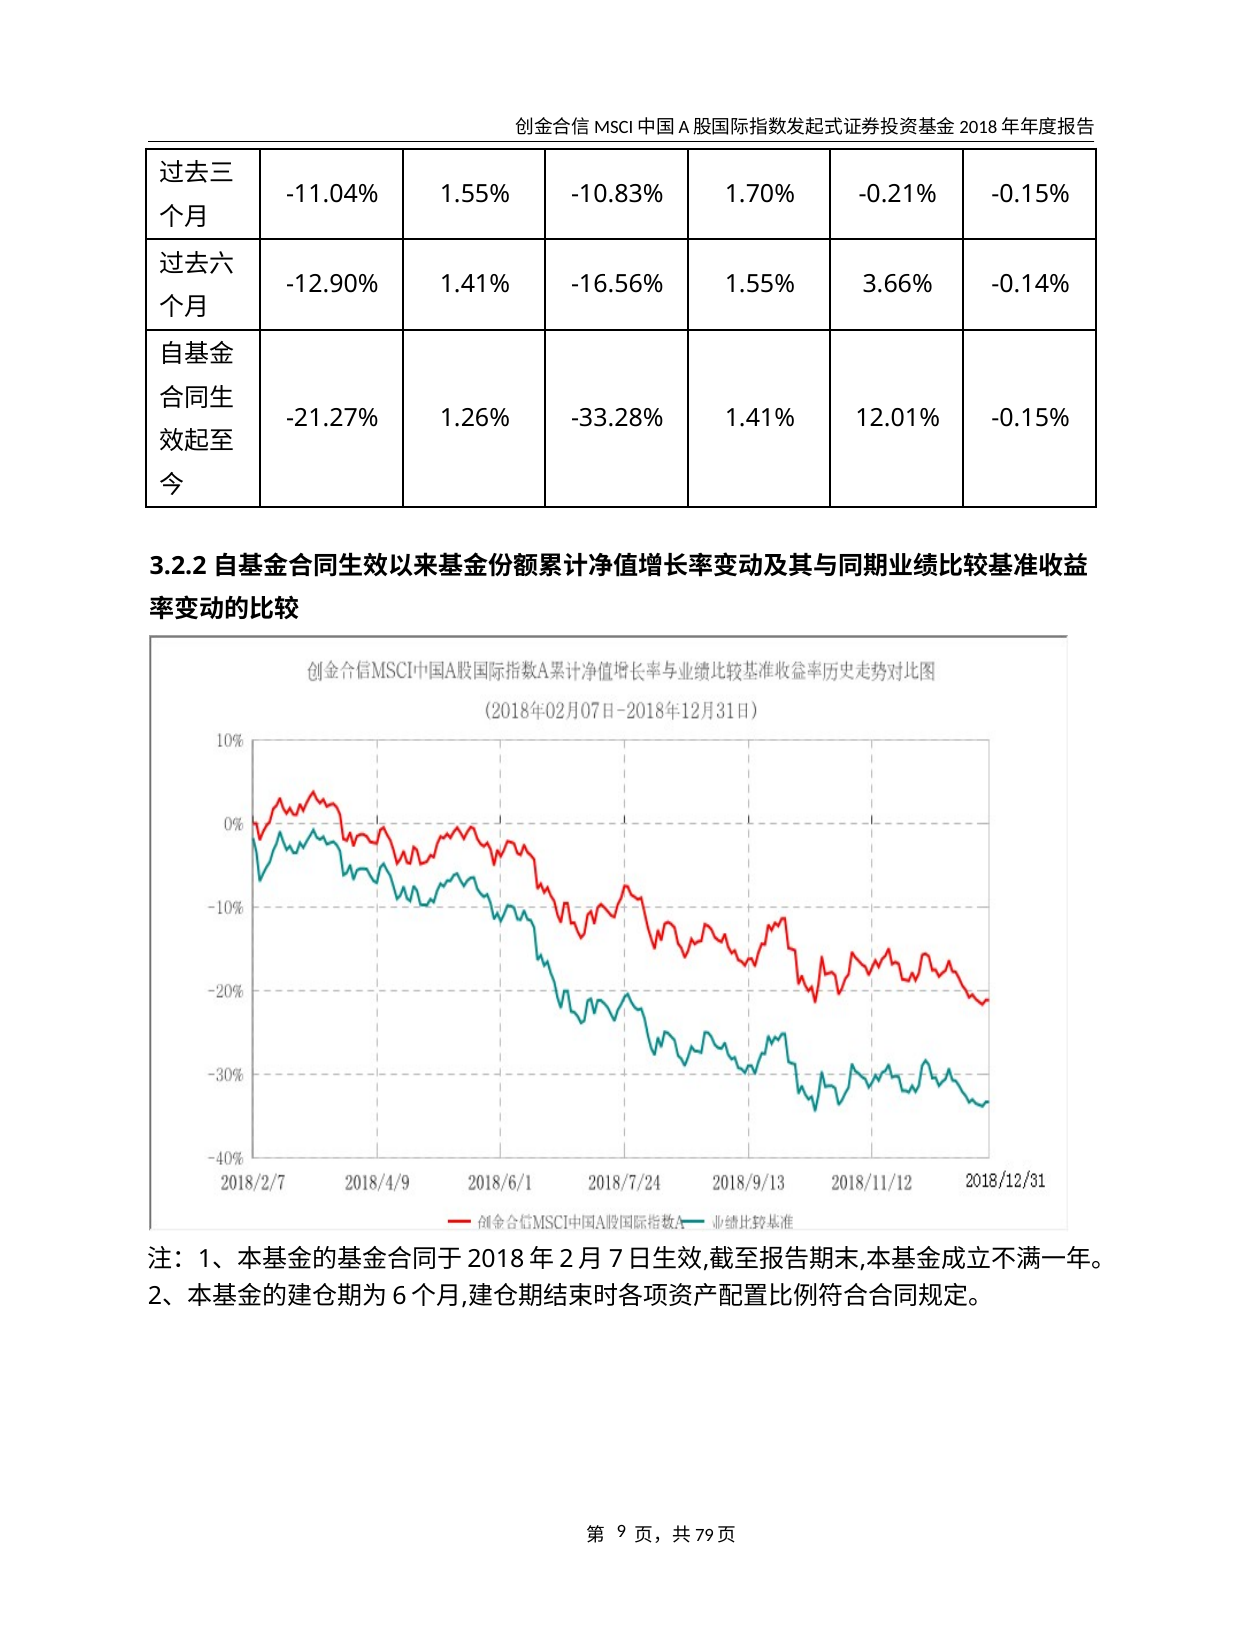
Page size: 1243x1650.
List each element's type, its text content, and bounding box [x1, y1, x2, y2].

table_cell 1.26% [404, 331, 544, 506]
table_cell 1.41% [404, 240, 544, 329]
table_cell 1.55% [404, 150, 544, 238]
table_cell -16.56% [546, 240, 687, 329]
table_cell -12.90% [261, 240, 402, 329]
table_cell 过去六个月 [147, 240, 259, 329]
picture [149, 635, 1069, 1232]
text 3.2.2 自基金合同生效以来基金份额累计净值增长率变动及其与同期业绩比较基准收益率变动的比较 [149, 545, 1094, 625]
table_cell -0.15% [964, 150, 1095, 238]
table_cell -11.04% [261, 150, 402, 238]
table_cell -0.14% [964, 240, 1095, 329]
table_cell 12.01% [831, 331, 962, 506]
table_cell 自基金合同生效起至今 [147, 331, 259, 506]
table_cell 过去三个月 [147, 150, 259, 238]
table_cell -21.27% [261, 331, 402, 506]
table_cell 1.41% [689, 331, 829, 506]
table_cell -0.21% [831, 150, 962, 238]
text 注：1、本基金的基金合同于2018年2月7日生效,截至报告期末,本基金成立不满一年。 2、本基金的建仓期为6个月,建仓期结束时各项资产配置比例符合合同规定。 [148, 1239, 1094, 1311]
table_cell 3.66% [831, 240, 962, 329]
table_cell 1.70% [689, 150, 829, 238]
table_cell -0.15% [964, 331, 1095, 506]
table_cell -10.83% [546, 150, 687, 238]
table_cell 1.55% [689, 240, 829, 329]
table_cell -33.28% [546, 331, 687, 506]
